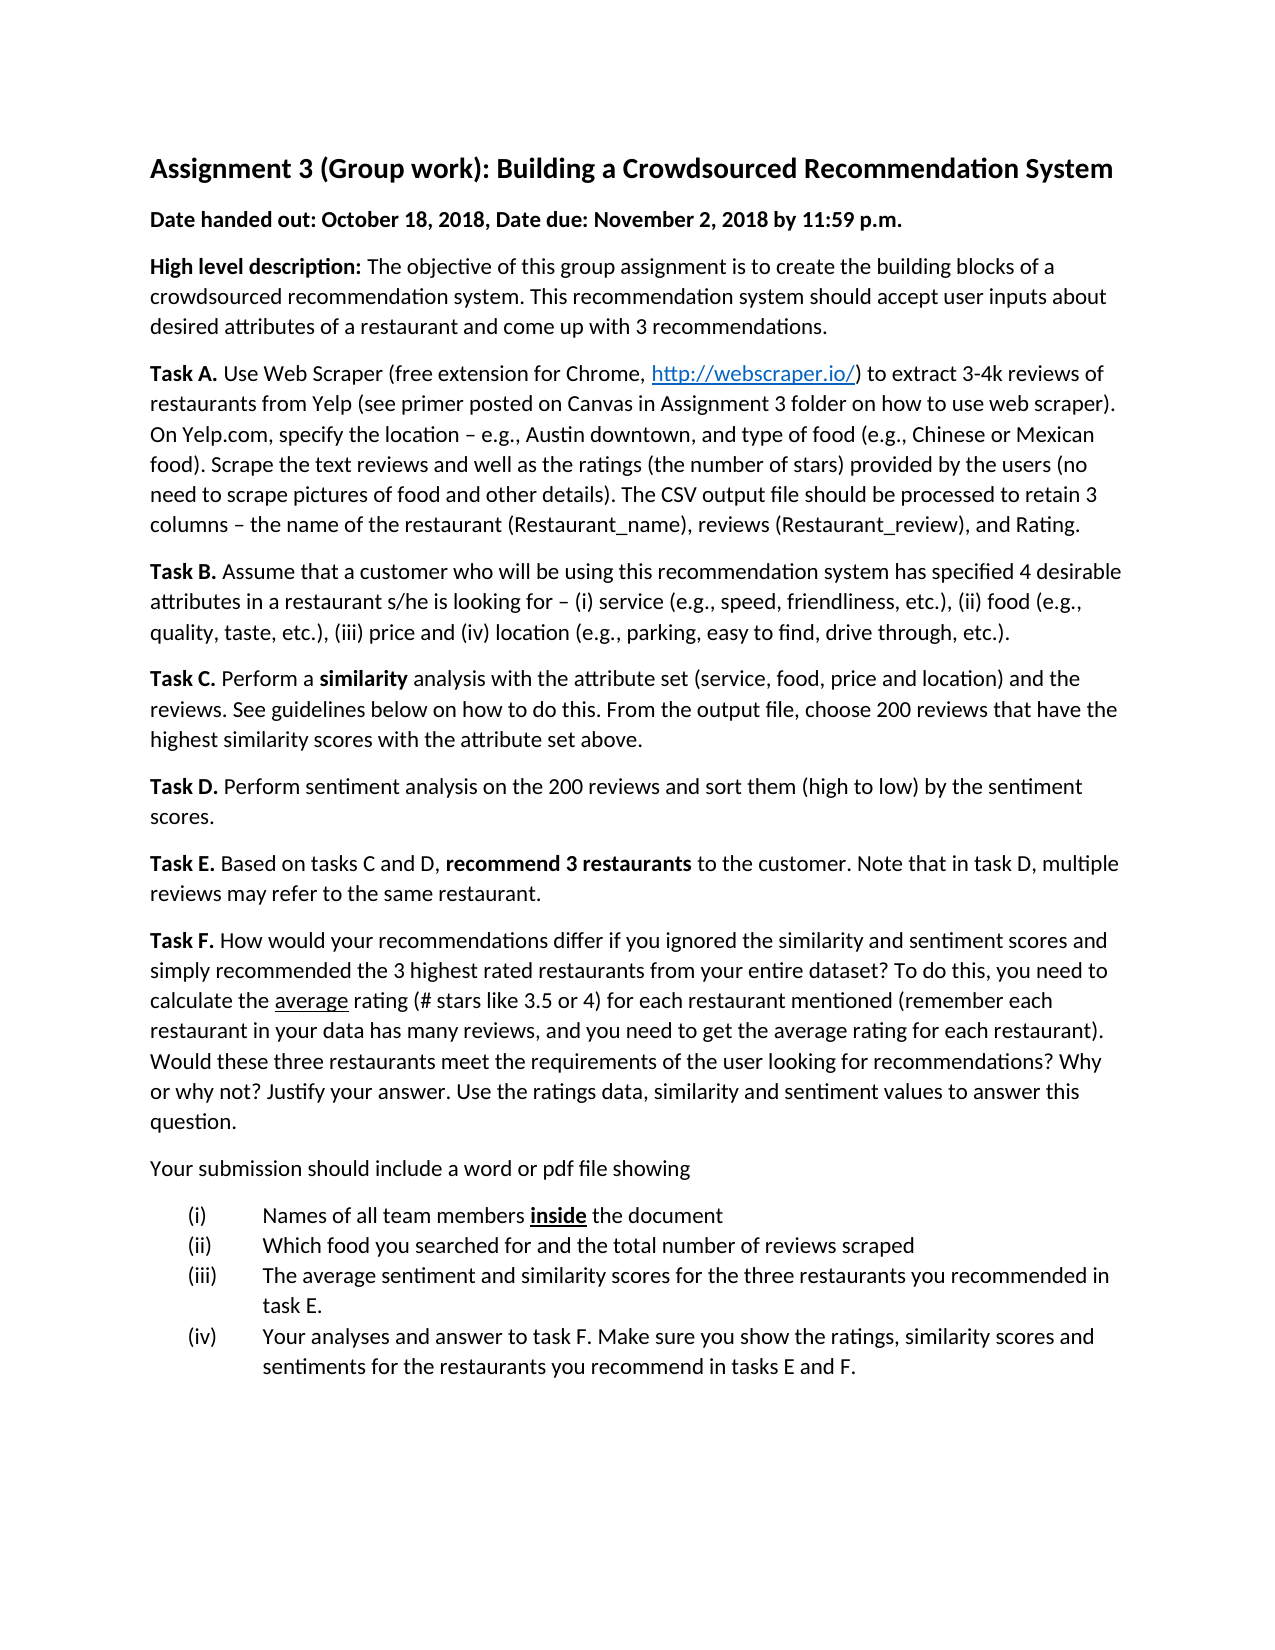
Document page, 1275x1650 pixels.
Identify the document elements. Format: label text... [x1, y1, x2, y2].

text Assignment 3 (Group work): Building a Crowdsourced Recommendation System [150, 150, 1125, 186]
text Task B. Assume that a customer who will be using this recommendation system has specified 4 desirable attributes in a restaurant s/he is looking for – (i) service (e.g., speed, friendliness, etc.), (ii) food (e.g., quality, taste, etc.), (iii) price and (iv) location (e.g., parking, easy to find, drive through, etc.). [150, 557, 1125, 646]
text Task A. Use Web Scraper (free extension for Chrome, http://webscraper.io/) to extract 3-4k reviews of restaurants from Yelp (see primer posted on Canvas in Assignment 3 folder on how to use web scraper). On Yelp.com, specify the location – e.g., Austin downtown, and type of food (e.g., Chinese or Mexican food). Scrape the text reviews and well as the ratings (the number of stars) provided by the users (no need to scrape pictures of food and other details). The CSV output file should be processed to retain 3 columns – the name of the restaurant (Restaurant_name), reviews (Restaurant_review), and Rating. [150, 359, 1125, 538]
text Task D. Perform sentiment analysis on the 200 reviews and sort them (high to low) by the sentiment scores. [150, 772, 1125, 830]
text Task E. Based on tasks C and D, recommend 3 restaurants to the customer. Note that in task D, multiple reviews may refer to the same restaurant. [150, 849, 1125, 907]
list Which food you searched for and the total number of reviews scraped [187, 1231, 1125, 1259]
text High level description: The objective of this group assignment is to create the building blocks of a crowdsourced recommendation system. This recommendation system should accept user inputs about desired attributes of a restaurant and come up with 3 recommendations. [150, 252, 1125, 340]
list Names of all team members inside the document [187, 1201, 1125, 1229]
text Your submission should include a word or pdf file showing [150, 1154, 1125, 1182]
text Task C. Perform a similarity analysis with the attribute set (service, food, price and location) and the reviews. See guidelines below on how to do this. From the output file, choose 200 reviews that have the highest similarity scores with the attribute set above. [150, 664, 1125, 753]
list Your analyses and answer to task F. Make sure you show the ratings, similarity scores and sentiments for the restaurants you recommend in tasks E and F. [187, 1322, 1125, 1380]
text Task F. How would your recommendations differ if you ignored the similarity and sentiment scores and simply recommended the 3 highest rated restaurants from your entire dataset? To do this, you need to calculate the average rating (# stars like 3.5 or 4) for each restaurant mentioned (remember each restaurant in your data has many reviews, and you need to get the average rating for each restaurant). Would these three restaurants meet the requirements of the user looking for recommendations? Why or why not? Justify your answer. Use the ratings data, similarity and sentiment values to answer this question. [150, 926, 1125, 1135]
list The average sentiment and similarity scores for the three restaurants you recommended in task E. [187, 1261, 1125, 1319]
text Date handed out: October 18, 2018, Date due: November 2, 2018 by 11:59 p.m. [150, 205, 1125, 233]
